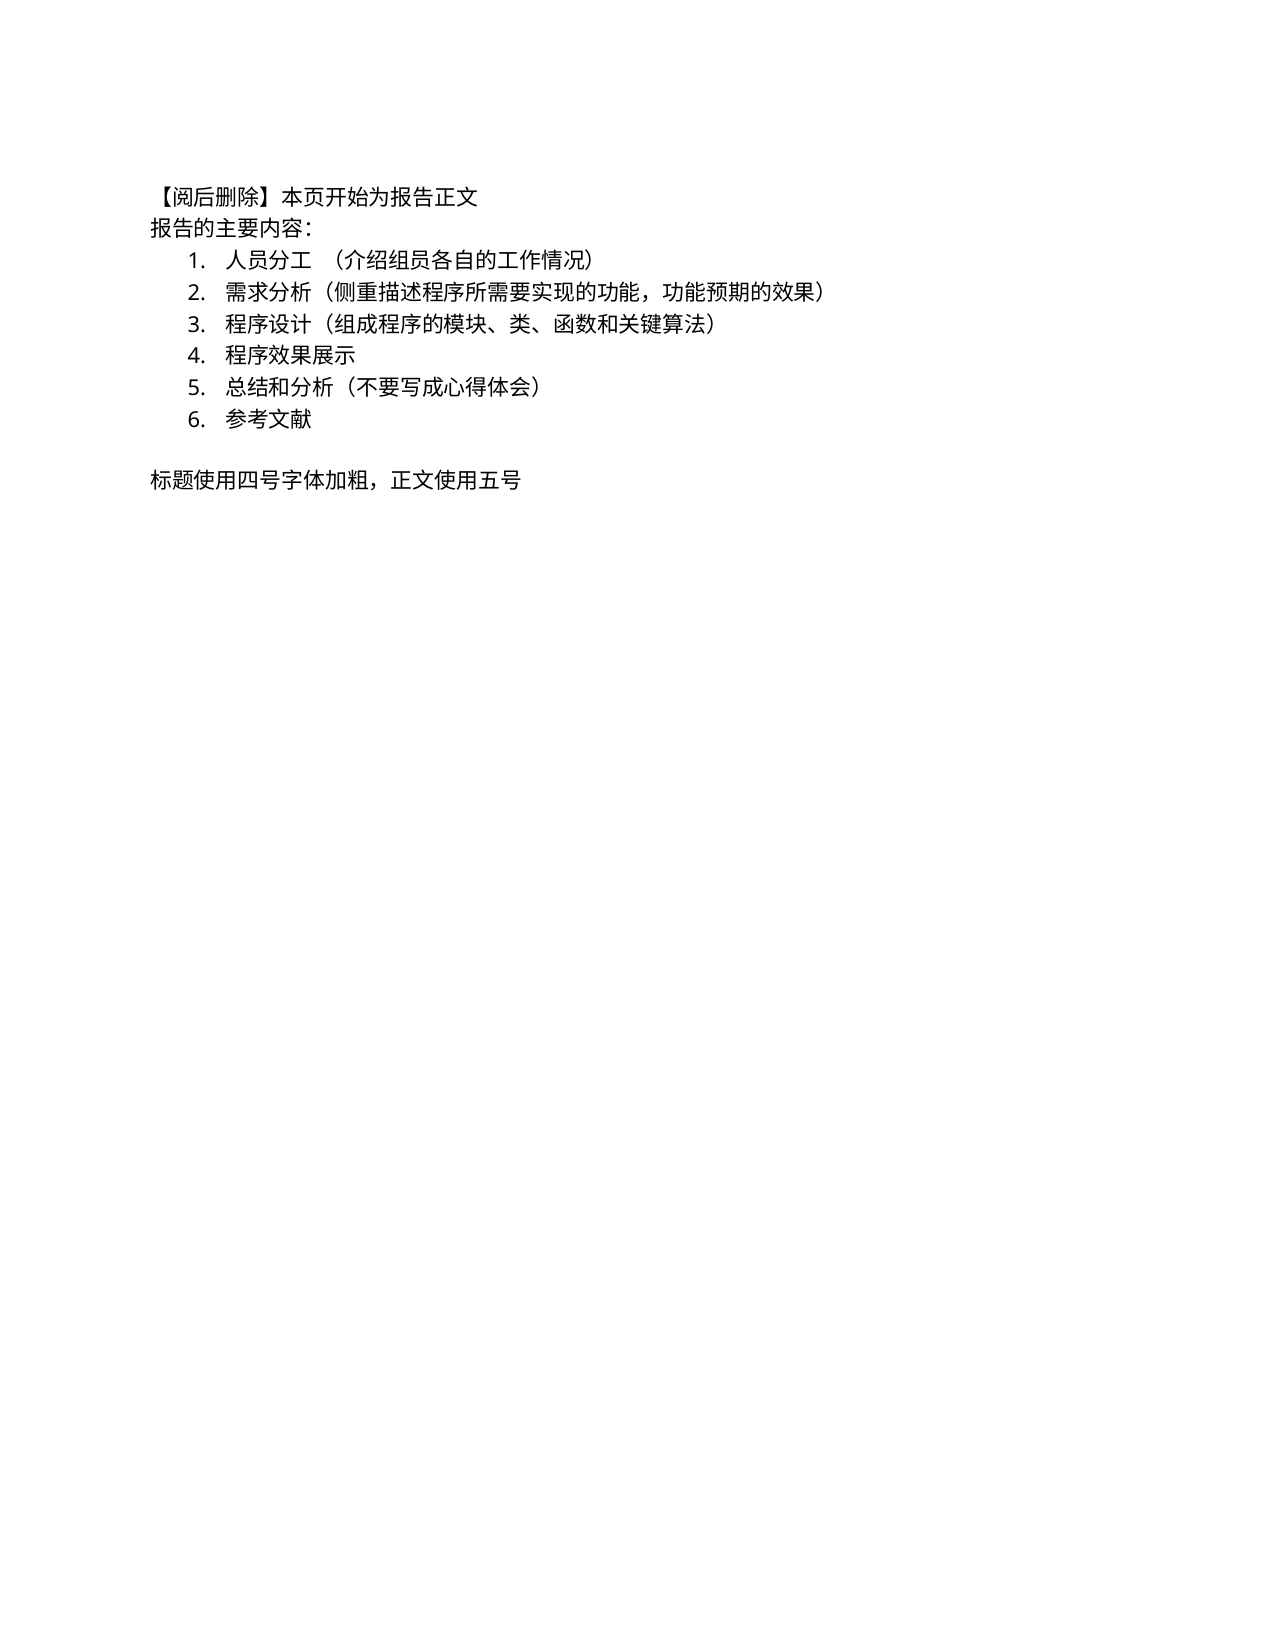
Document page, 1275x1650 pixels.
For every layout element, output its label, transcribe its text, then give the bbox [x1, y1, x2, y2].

list 参考文献 [187, 402, 1125, 434]
text 【阅后删除】本页开始为报告正文 [150, 180, 1125, 211]
list 需求分析（侧重描述程序所需要实现的功能，功能预期的效果） [187, 275, 1125, 307]
text 标题使用四号字体加粗，正文使用五号 [150, 463, 1125, 495]
list 程序效果展示 [187, 338, 1125, 370]
text 报告的主要内容： [150, 211, 1125, 243]
list 程序设计（组成程序的模块、类、函数和关键算法） [187, 307, 1125, 338]
list 人员分工 （介绍组员各自的工作情况） [187, 243, 1125, 275]
list 总结和分析（不要写成心得体会） [187, 370, 1125, 402]
